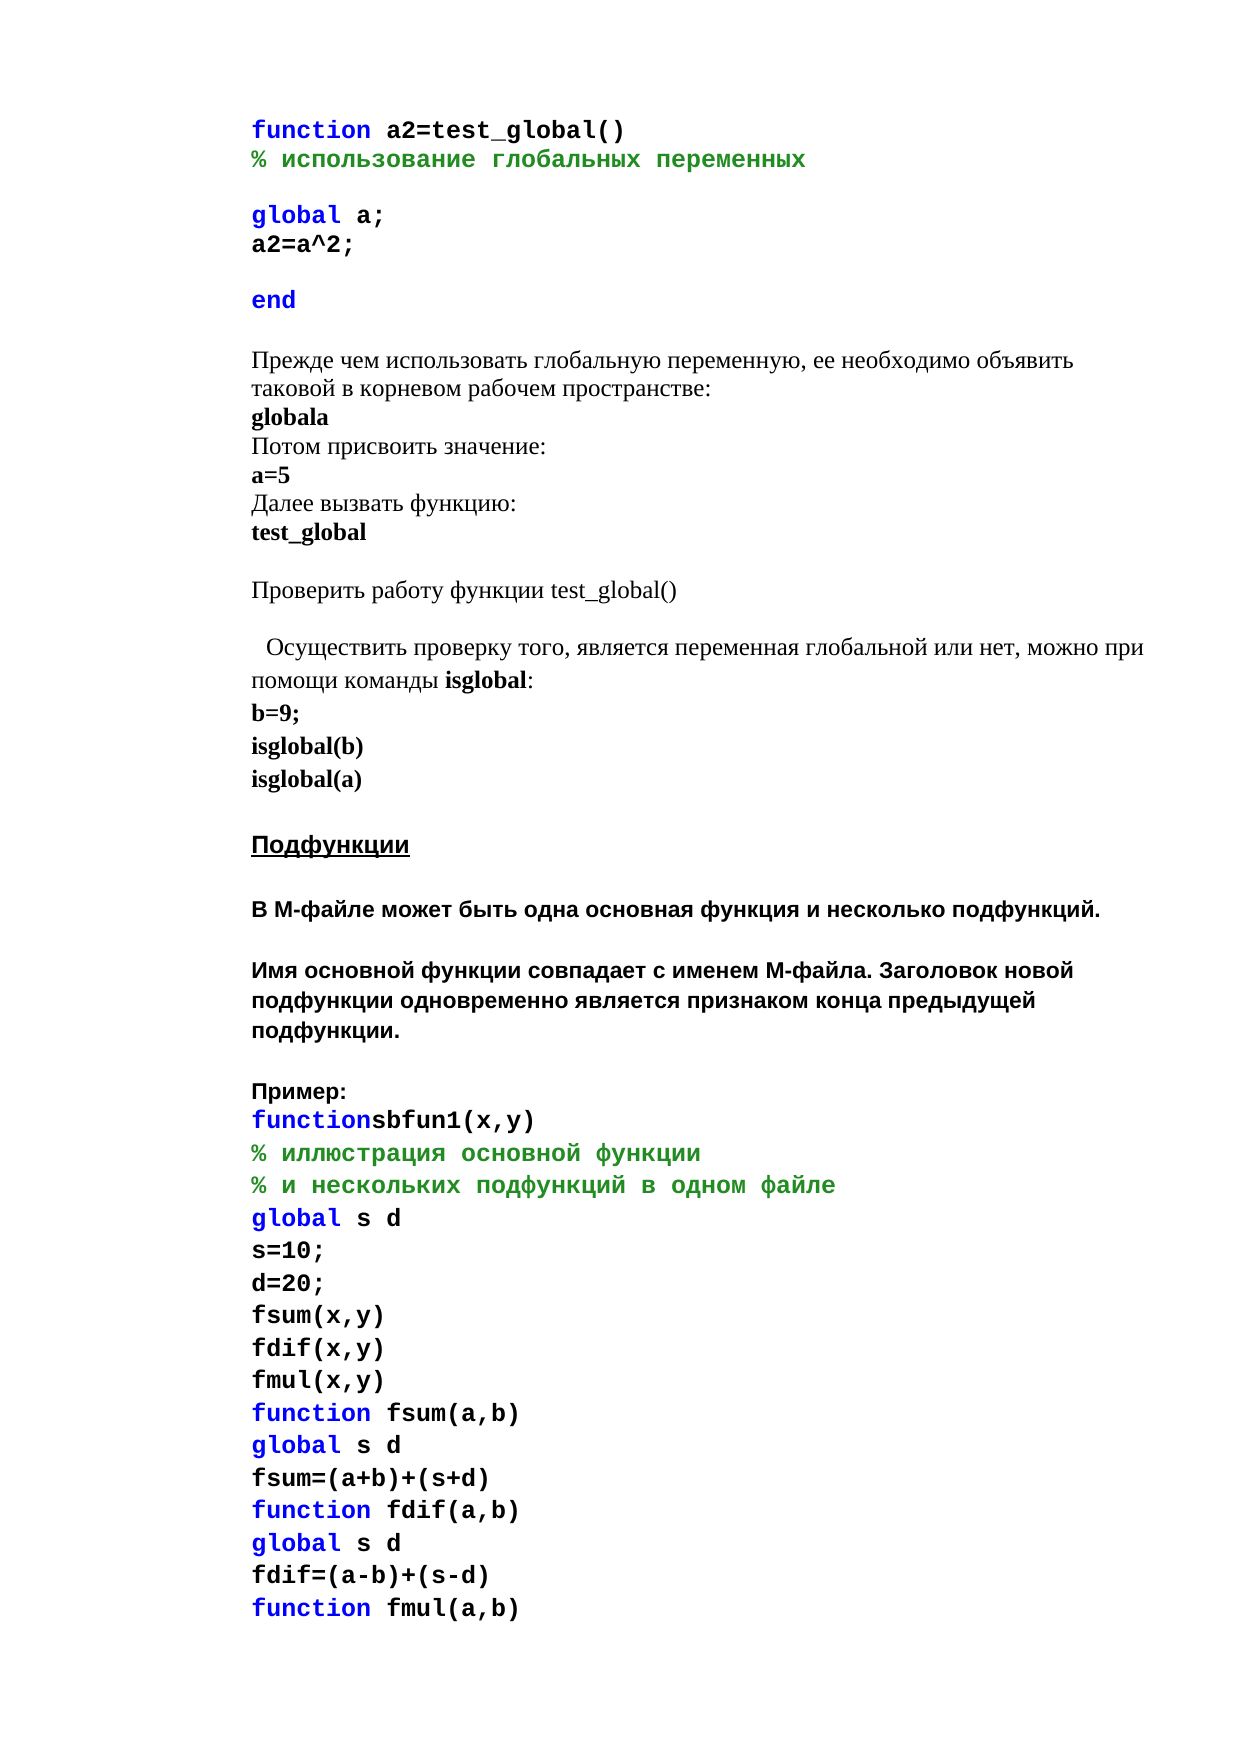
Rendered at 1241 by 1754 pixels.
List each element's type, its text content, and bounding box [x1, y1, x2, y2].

text test_global [251, 517, 1152, 546]
text Осуществить проверку того, является переменная глобальной или нет, можно при помощи команды isglobal: [251, 632, 1152, 694]
text fsum(x,y) [177, 1303, 1152, 1331]
text function fsum(a,b) [177, 1400, 1152, 1429]
text b=9; [177, 698, 1152, 727]
text Прежде чем использовать глобальную переменную, ее необходимо объявить таковой в корневом рабочем пространстве: [251, 345, 1152, 402]
text end [251, 288, 1152, 316]
text s=10; [177, 1238, 1152, 1266]
text Потом присвоить значение: [251, 431, 1152, 460]
text Подфункции [177, 830, 1152, 859]
text globala [251, 402, 1152, 431]
text d=20; [177, 1270, 1152, 1299]
text В M-файле может быть одна основная функция и несколько подфункций. [251, 896, 1152, 923]
text Проверить работу функции test_global() [177, 575, 1152, 603]
text global s d [177, 1205, 1152, 1234]
text a=5 [251, 460, 1152, 488]
text % использование глобальных переменных [251, 146, 1152, 175]
text global s d [177, 1530, 1152, 1559]
text fmul(x,y) [177, 1368, 1152, 1396]
text Имя основной функции совпадает с именем М-файла. Заголовок новой подфункции одновременно является признаком конца предыдущей подфункции. [251, 957, 1152, 1044]
text isglobal(b) [177, 731, 1152, 760]
text global a; [251, 203, 1152, 231]
text a2=a^2; [251, 231, 1152, 260]
text fsum=(a+b)+(s+d) [177, 1465, 1152, 1494]
text fdif(x,y) [177, 1335, 1152, 1364]
text Далее вызвать функцию: [251, 488, 1152, 517]
text function a2=test_global() [251, 118, 1152, 146]
text % иллюстрация основной функции [177, 1140, 1152, 1169]
text % и нескольких подфункций в одном файле [177, 1173, 1152, 1201]
text Пример: [177, 1078, 1152, 1104]
text function fdif(a,b) [177, 1498, 1152, 1526]
text fdif=(a-b)+(s-d) [177, 1563, 1152, 1591]
text global s d [177, 1433, 1152, 1461]
text functionsbfun1(x,y) [177, 1108, 1152, 1136]
text function fmul(a,b) [177, 1595, 1152, 1624]
text isglobal(a) [177, 764, 1152, 793]
